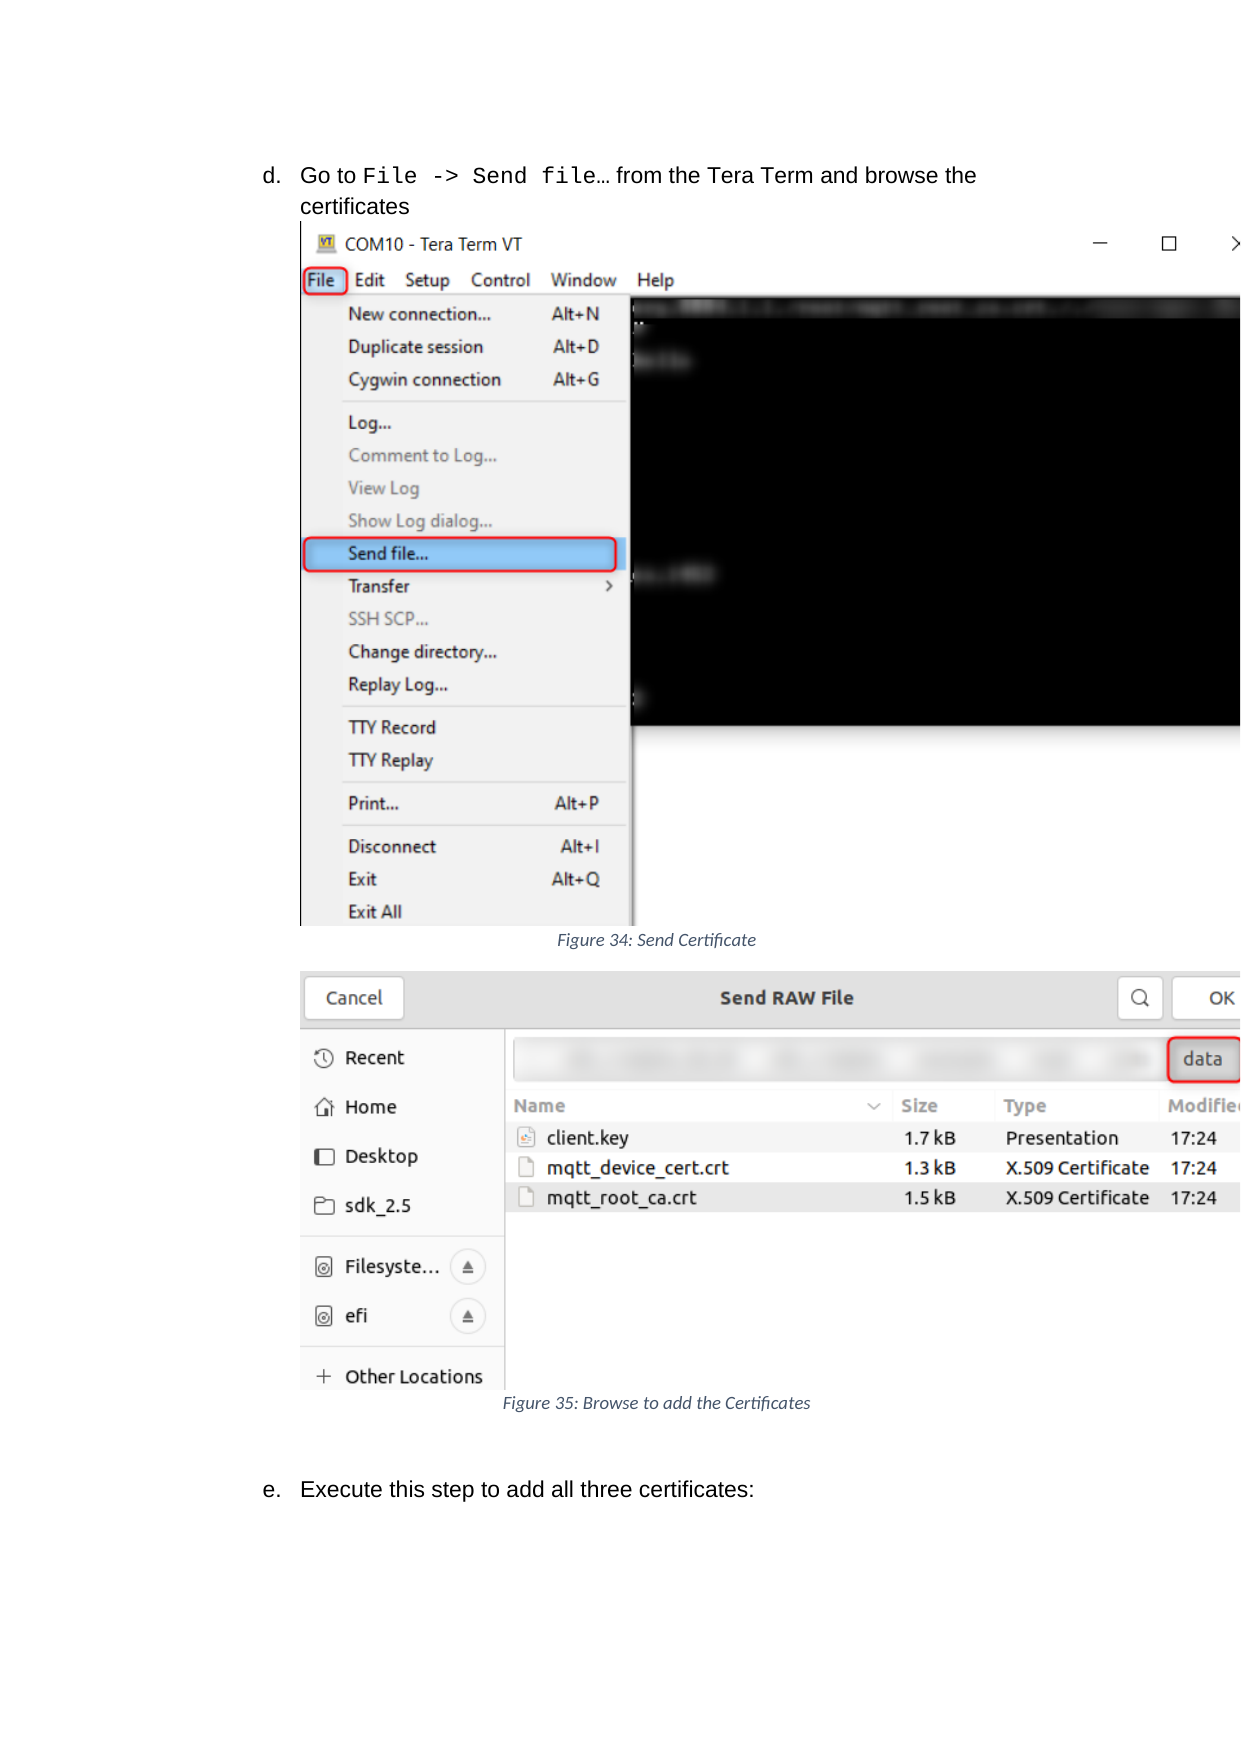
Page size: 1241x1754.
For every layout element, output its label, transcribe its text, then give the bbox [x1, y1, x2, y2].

list Go to File -> Send file… from the Tera Term and browse the certificates [262, 162, 1090, 219]
list Execute this step to add all three certificates: [262, 1476, 1090, 1502]
picture [300, 971, 1241, 1390]
picture [300, 221, 1241, 926]
